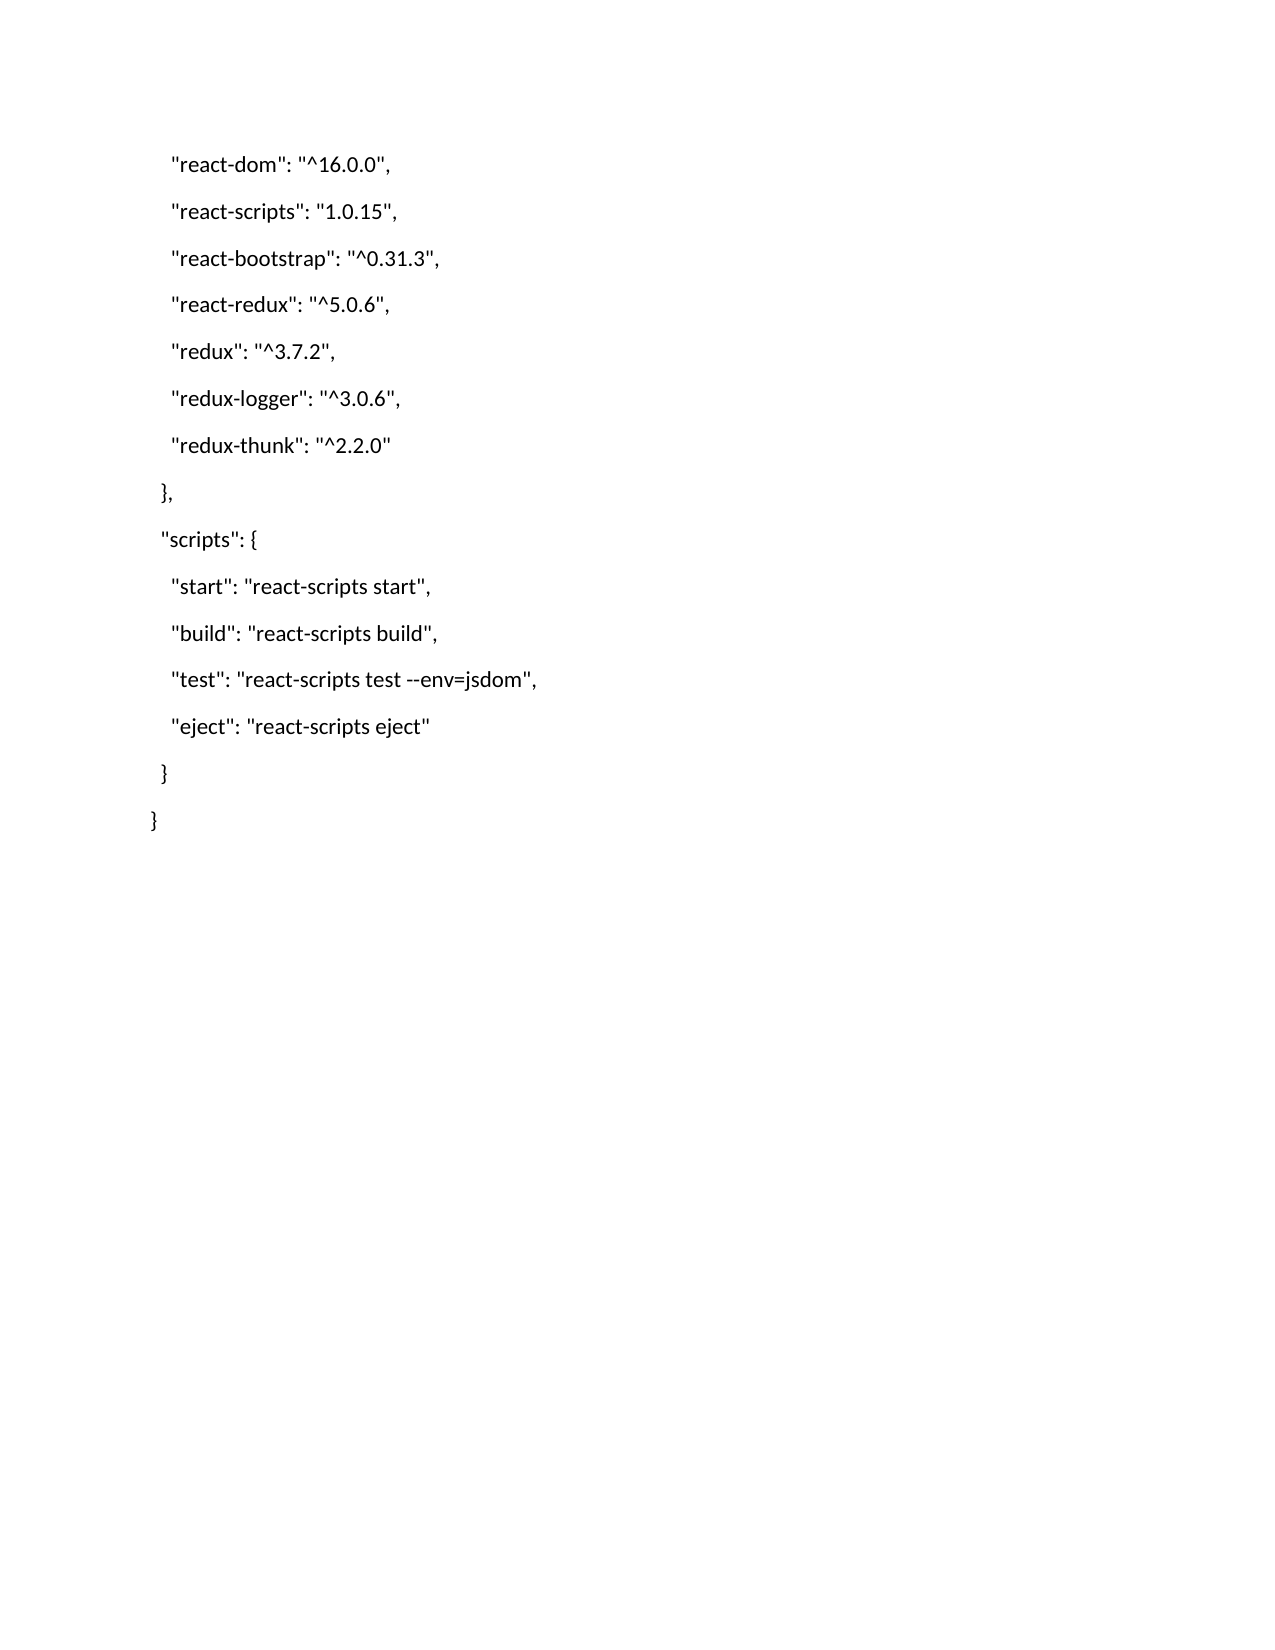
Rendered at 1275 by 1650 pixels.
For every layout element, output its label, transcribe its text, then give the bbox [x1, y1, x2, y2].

text "eject": "react-scripts eject" [150, 712, 1125, 741]
text "test": "react-scripts test --env=jsdom", [150, 666, 1125, 694]
text } [150, 806, 1125, 834]
text "react-redux": "^5.0.6", [150, 291, 1125, 319]
text "react-bootstrap": "^0.31.3", [150, 244, 1125, 272]
text "build": "react-scripts build", [150, 619, 1125, 647]
text "redux-thunk": "^2.2.0" [150, 431, 1125, 459]
text "scripts": { [150, 525, 1125, 553]
text } [150, 759, 1125, 787]
text "redux-logger": "^3.0.6", [150, 384, 1125, 412]
text }, [150, 478, 1125, 506]
text "start": "react-scripts start", [150, 572, 1125, 600]
text "react-dom": "^16.0.0", [150, 150, 1125, 178]
text "redux": "^3.7.2", [150, 337, 1125, 366]
text "react-scripts": "1.0.15", [150, 197, 1125, 225]
